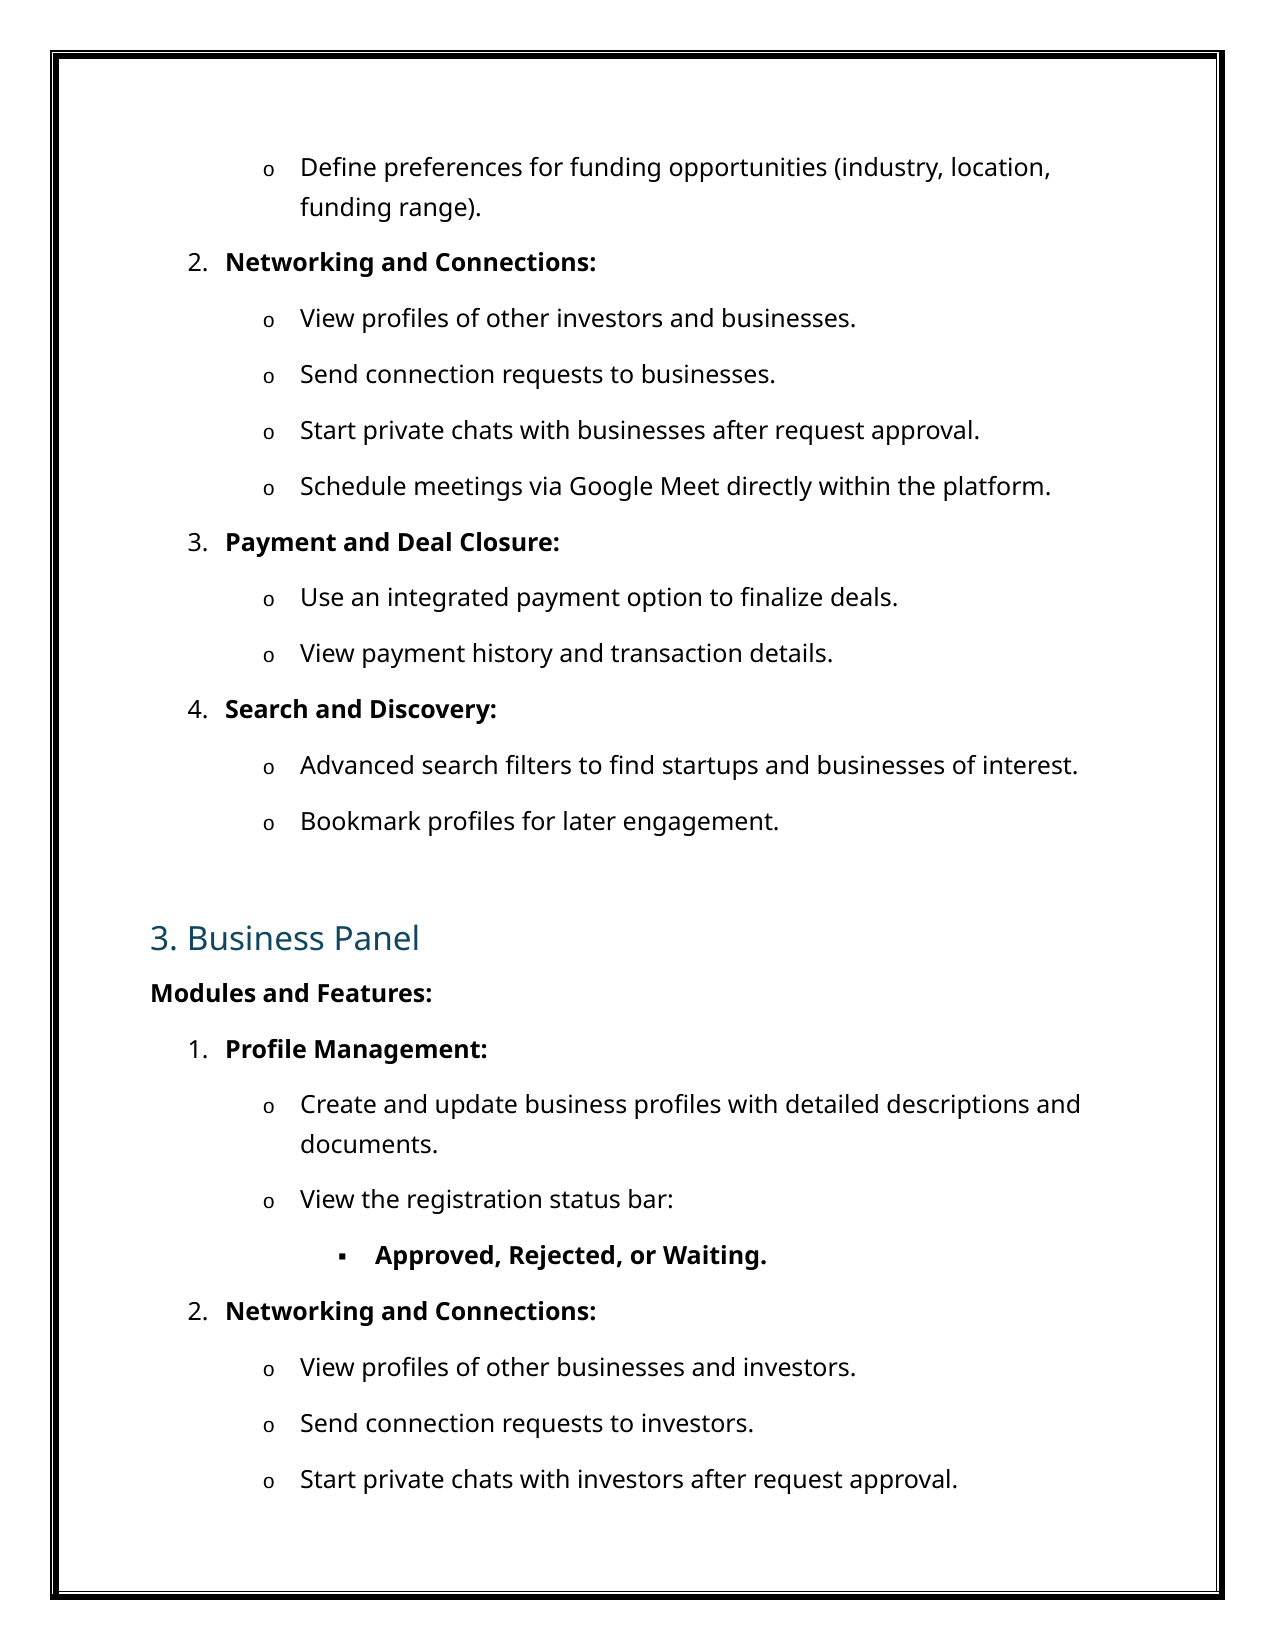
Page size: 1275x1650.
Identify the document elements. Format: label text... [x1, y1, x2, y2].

list View profiles of other investors and businesses. [262, 301, 1125, 335]
subtitle 3. Business Panel [150, 915, 1125, 960]
list Start private chats with investors after request approval. [262, 1461, 1125, 1495]
list Schedule meetings via Google Meet directly within the platform. [262, 468, 1125, 502]
list Networking and Connections: [187, 1294, 1125, 1328]
list Advanced search filters to find startups and businesses of interest. [262, 747, 1125, 782]
list Send connection requests to businesses. [262, 357, 1125, 391]
list Profile Management: [187, 1031, 1125, 1065]
list View payment history and transaction details. [262, 636, 1125, 670]
list Start private chats with businesses after request approval. [262, 412, 1125, 447]
text Modules and Features: [150, 976, 1125, 1009]
list Send connection requests to investors. [262, 1406, 1125, 1439]
list Payment and Deal Closure: [187, 524, 1125, 558]
list View profiles of other businesses and investors. [262, 1350, 1125, 1384]
list Use an integrated payment option to finalize deals. [262, 580, 1125, 614]
list Bookmark profiles for later engagement. [262, 803, 1125, 837]
list Define preferences for funding opportunities (industry, location, funding range). [262, 150, 1125, 223]
list Search and Discovery: [187, 692, 1125, 726]
list Approved, Rejected, or Waiting. [337, 1238, 1125, 1272]
list Create and update business profiles with detailed descriptions and documents. [262, 1087, 1125, 1160]
list View the registration status bar: [262, 1182, 1125, 1216]
list Networking and Connections: [187, 245, 1125, 279]
